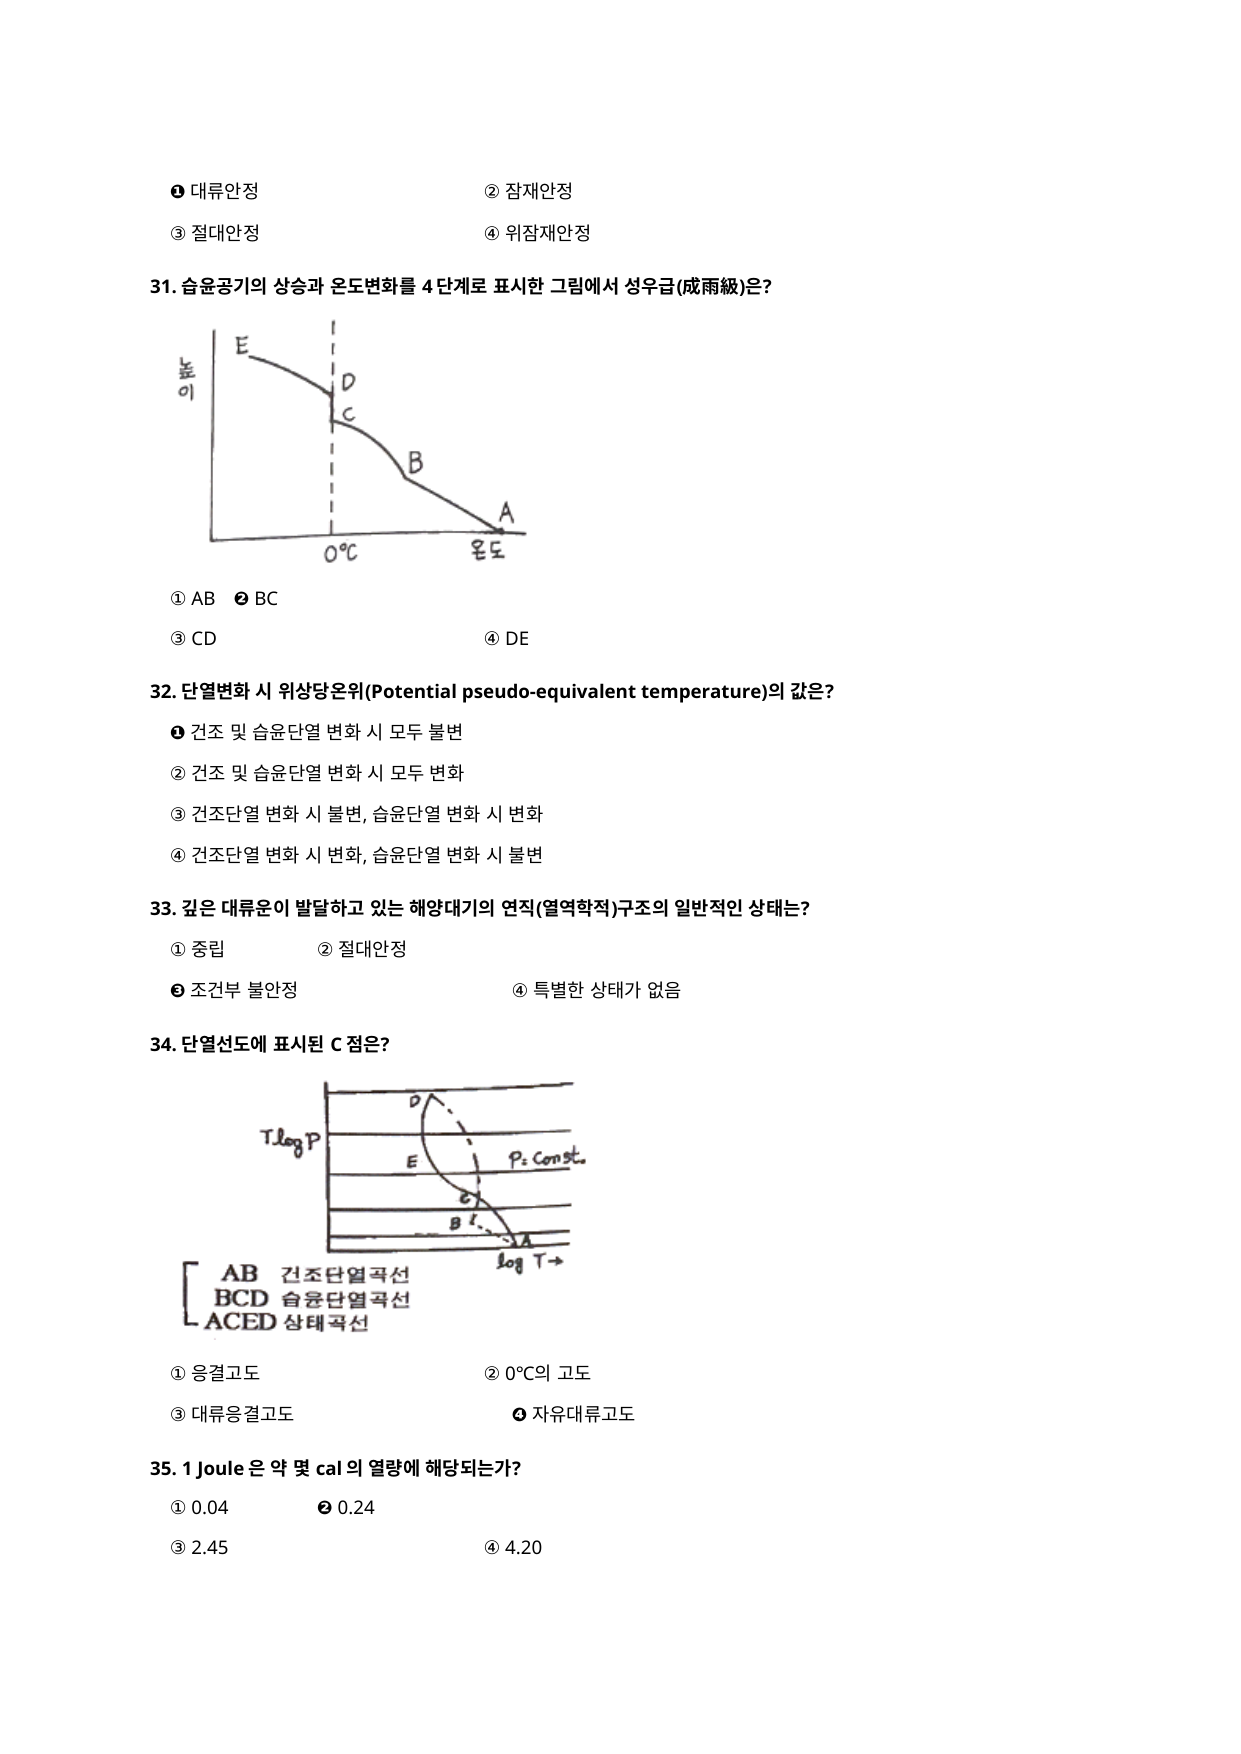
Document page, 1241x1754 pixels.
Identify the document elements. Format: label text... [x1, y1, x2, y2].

text ③ CD ④ DE [150, 625, 1090, 650]
picture [169, 1070, 589, 1340]
text ③ 건조단열 변화 시 불변, 습윤단열 변화 시 변화 [150, 800, 1090, 827]
text ① 0.04 ❷ 0.24 [150, 1494, 1090, 1520]
text ② 건조 및 습윤단열 변화 시 모두 변화 [150, 759, 1090, 786]
text ❶ 건조 및 습윤단열 변화 시 모두 불변 [150, 718, 1090, 745]
text ① 응결고도 ② 0℃의 고도 [150, 1359, 1090, 1386]
text ③ 절대안정 ④ 위잠재안정 [150, 218, 1090, 246]
text ❶ 대류안정 ② 잠재안정 [150, 177, 1090, 204]
text ① 중립 ② 절대안정 [150, 935, 1090, 962]
text 34. 단열선도에 표시된 C점은? [150, 1030, 1090, 1057]
picture [169, 312, 533, 566]
text 31. 습윤공기의 상승과 온도변화를 4단계로 표시한 그림에서 성우급(成雨級)은? [150, 272, 1090, 299]
text ① AB ❷ BC [150, 585, 1090, 611]
text 35. 1 Joule은 약 몇 cal의 열량에 해당되는가? [150, 1454, 1090, 1481]
text ❸ 조건부 불안정 ④ 특별한 상태가 없음 [150, 976, 1090, 1003]
text ④ 건조단열 변화 시 변화, 습윤단열 변화 시 불변 [150, 841, 1090, 868]
text 32. 단열변화 시 위상당온위(Potential pseudo-equivalent temperature)의 값은? [150, 677, 1090, 704]
text ③ 2.45 ④ 4.20 [150, 1534, 1090, 1559]
text 33. 깊은 대류운이 발달하고 있는 해양대기의 연직(열역학적)구조의 일반적인 상태는? [150, 894, 1090, 921]
text ③ 대류응결고도 ❹ 자유대류고도 [150, 1400, 1090, 1427]
